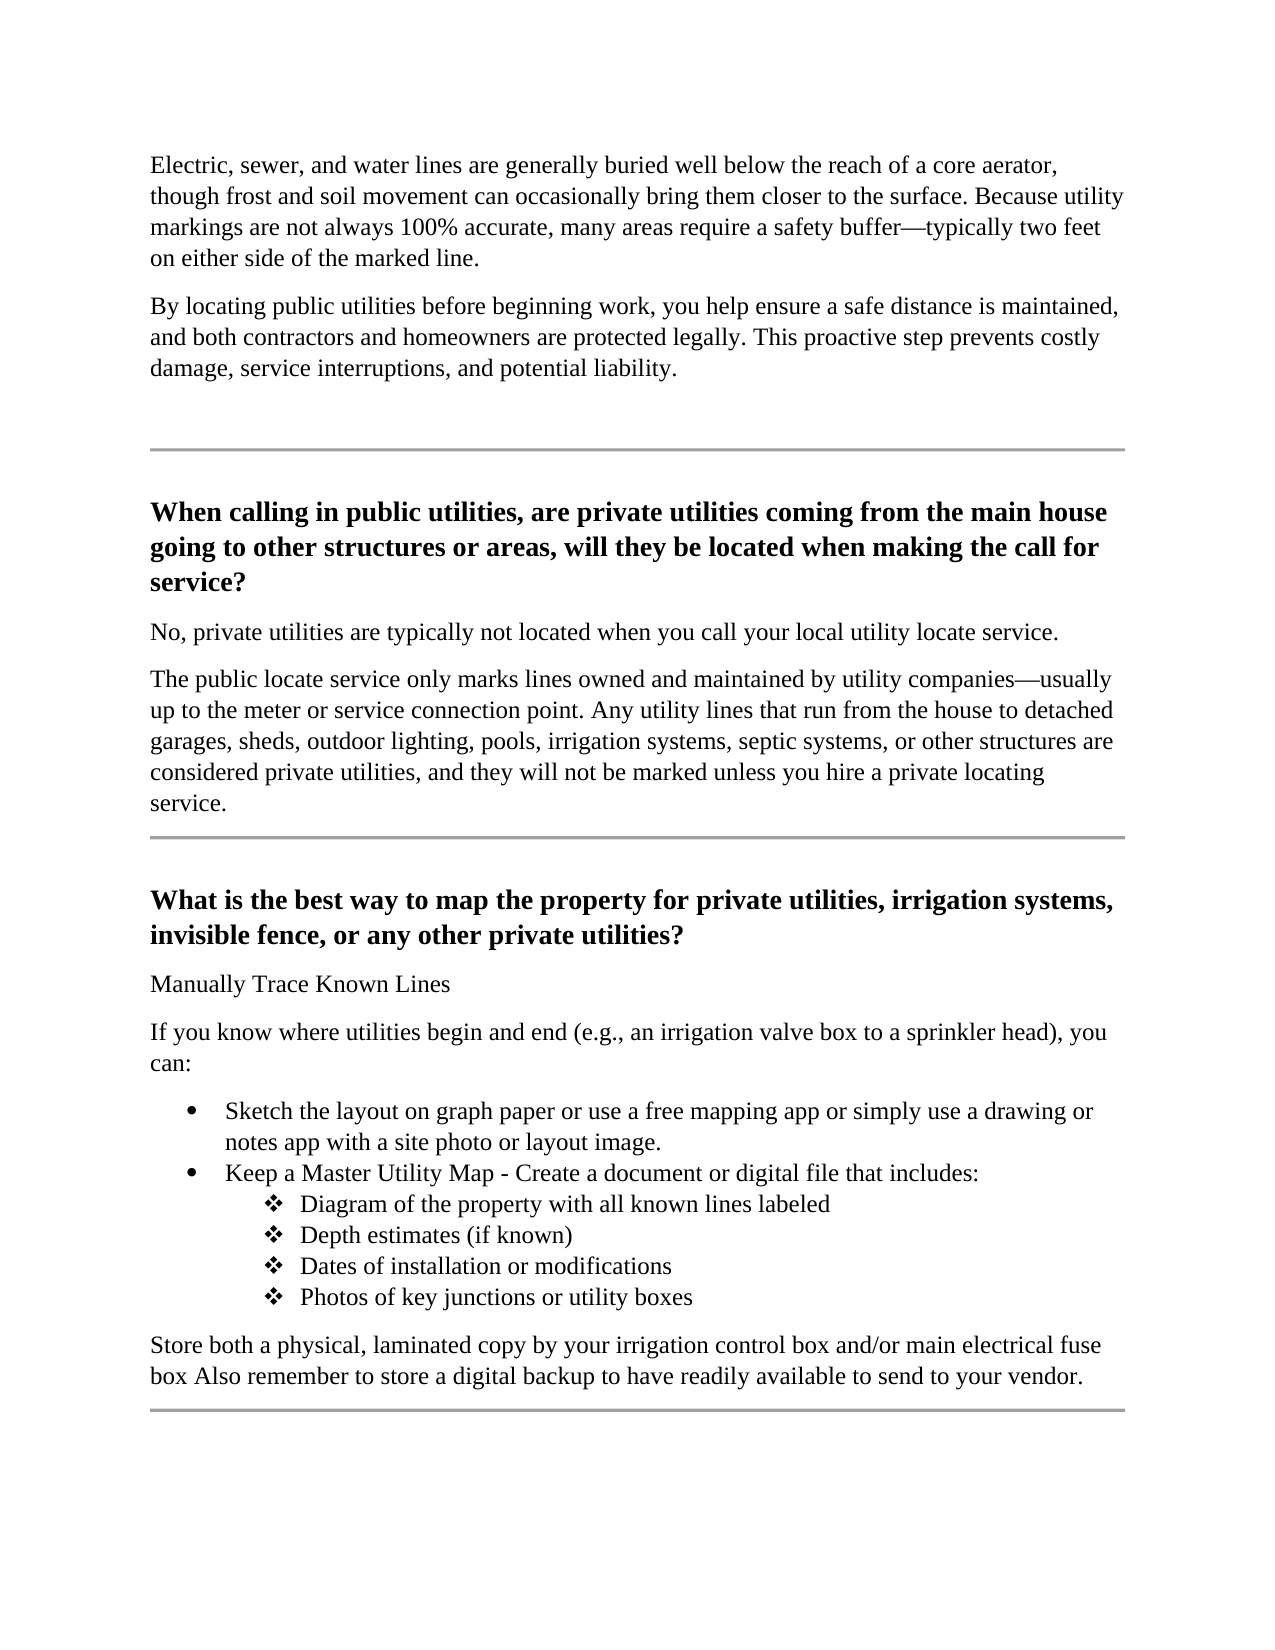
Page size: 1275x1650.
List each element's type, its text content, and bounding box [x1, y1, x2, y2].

text What is the best way to map the property for private utilities, irrigation systems, invisible fence, or any other private utilities? [150, 883, 1125, 950]
text If you know where utilities begin and end (e.g., an irrigation valve box to a sprinkler head), you can: [150, 1017, 1125, 1077]
list Dates of installation or modifications [262, 1251, 1125, 1280]
text By locating public utilities before beginning work, you help ensure a safe distance is maintained, and both contractors and homeowners are protected legally. This proactive step prevents costly damage, service interruptions, and potential liability. [150, 291, 1125, 382]
list Sketch the layout on graph paper or use a free mapping app or simply use a drawing or notes app with a site photo or layout image. [187, 1096, 1125, 1156]
text The public locate service only marks lines owned and maintained by utility companies—usually up to the meter or service connection point. Any utility lines that run from the house to detached garages, sheds, outdoor lighting, pools, irrigation systems, septic systems, or other structures are considered private utilities, and they will not be marked unless you hire a private locating service. [150, 664, 1125, 817]
text Electric, sewer, and water lines are generally buried well below the reach of a core aerator, though frost and soil movement can occasionally bring them closer to the surface. Because utility markings are not always 100% accurate, many areas require a safety buffer—typically two feet on either side of the marked line. [150, 150, 1125, 272]
text Store both a physical, laminated copy by your irrigation control box and/or main electrical fuse box Also remember to store a digital backup to have readily available to send to your vendor. [150, 1330, 1125, 1390]
list Photos of key junctions or utility boxes [262, 1282, 1125, 1311]
text Manually Trace Known Lines [150, 969, 1125, 998]
list Keep a Master Utility Map - Create a document or digital file that includes: [187, 1158, 1125, 1187]
text When calling in public utilities, are private utilities coming from the main house going to other structures or areas, will they be located when making the call for service? [150, 495, 1125, 597]
list Depth estimates (if known) [262, 1220, 1125, 1249]
list Diagram of the property with all known lines labeled [262, 1189, 1125, 1218]
text No, private utilities are typically not located when you call your local utility locate service. [150, 617, 1125, 645]
